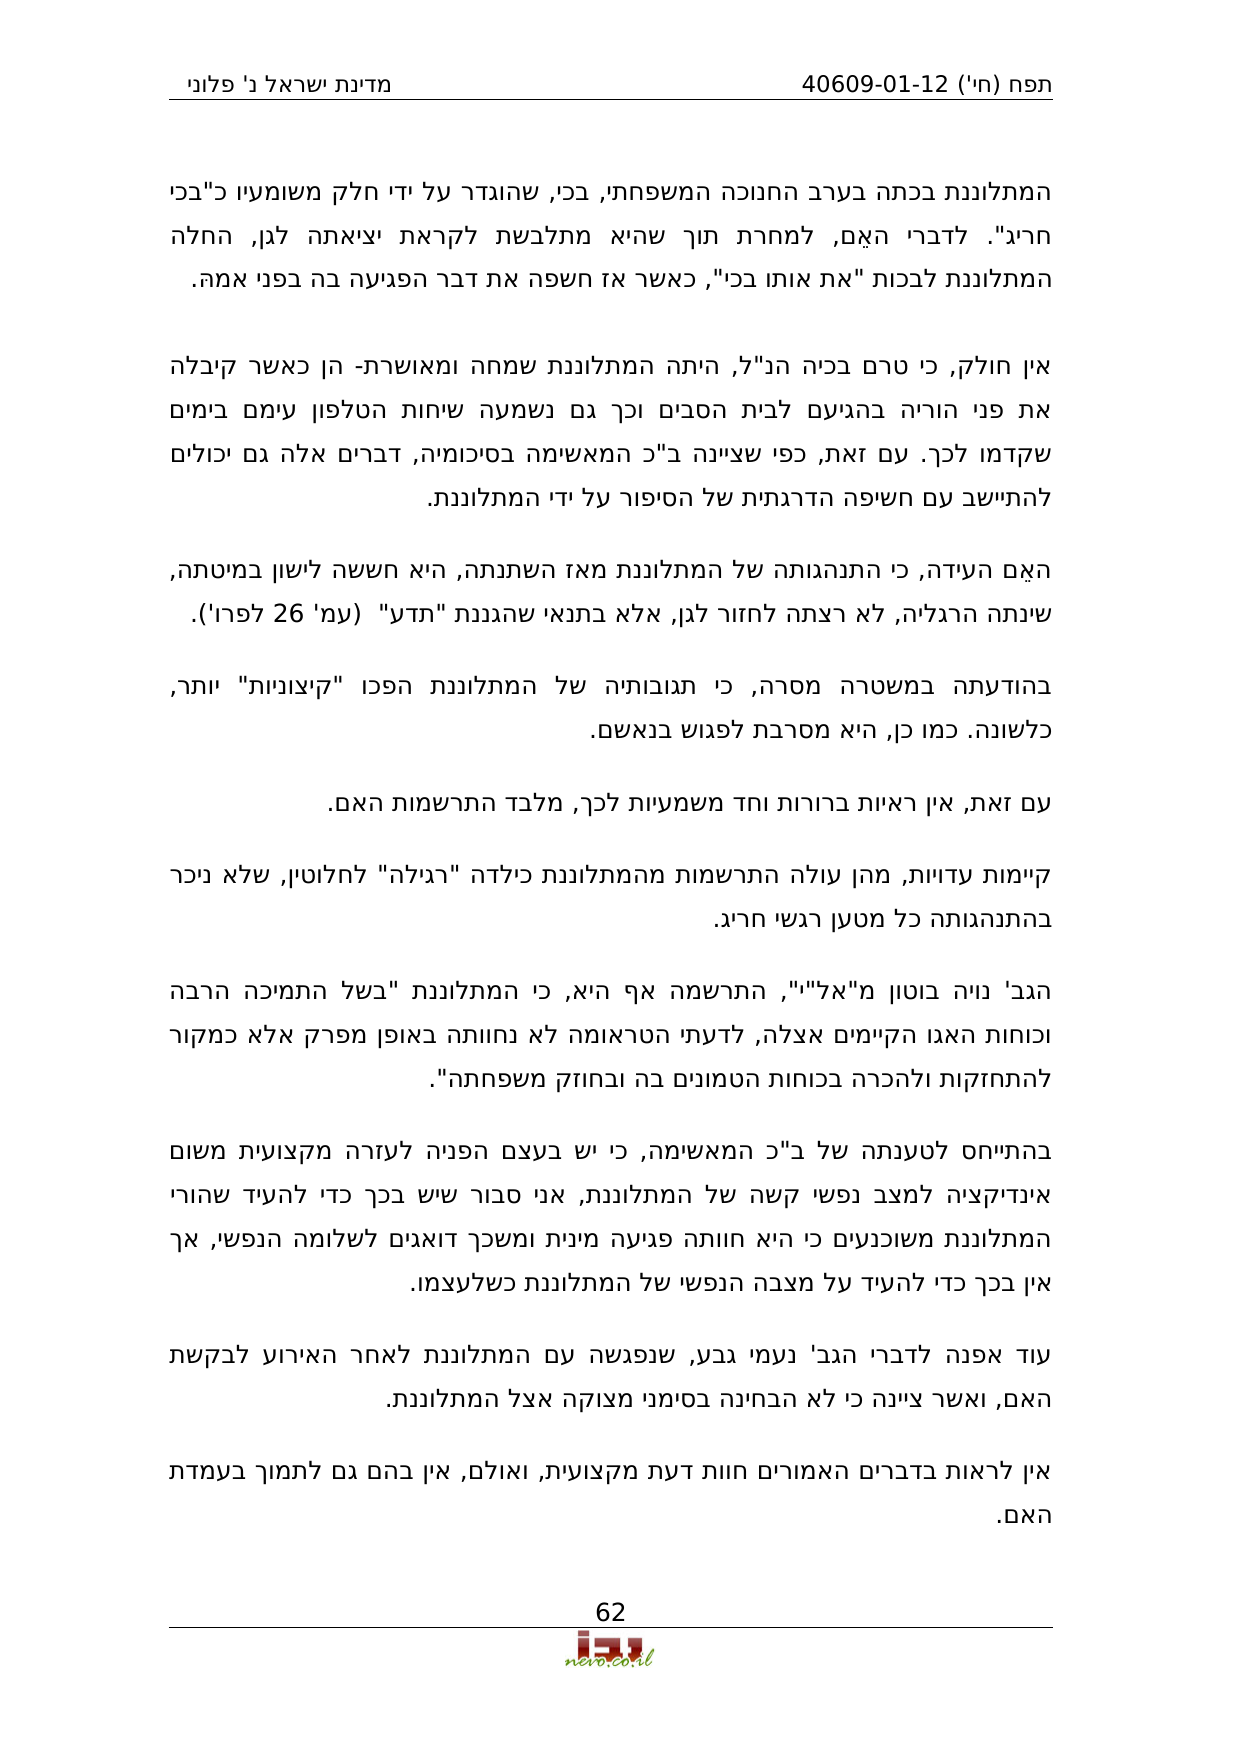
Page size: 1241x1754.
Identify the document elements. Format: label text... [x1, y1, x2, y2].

text בהודעתה במשטרה מסרה, כי תגובותיה של המתלוננת הפכו "קיצוניות" יותר, כלשונה. כמו כן, היא מסרבת לפגוש בנאשם. [169, 672, 1053, 744]
text אין לראות בדברים האמורים חוות דעת מקצועית, ואולם, אין בהם גם לתמוך בעמדת האם. [169, 1457, 1053, 1529]
text עוד אפנה לדברי הגב' נעמי גבע, שנפגשה עם המתלוננת לאחר האירוע לבקשת האם, ואשר ציינה כי לא הבחינה בסימני מצוקה אצל המתלוננת. [169, 1340, 1053, 1413]
text אין חולק, כי טרם בכיה הנ"ל, היתה המתלוננת שמחה ומאושרת- הן כאשר קיבלה את פני הוריה בהגיעם לבית הסבים וכך גם נשמעה שיחות הטלפון עימם בימים שקדמו לכך. עם זאת, כפי שציינה ב"כ המאשימה בסיכומיה, דברים אלה גם יכולים להתיישב עם חשיפה הדרגתית של הסיפור על ידי המתלוננת. [169, 352, 1053, 512]
text בהתייחס לטענתה של ב"כ המאשימה, כי יש בעצם הפניה לעזרה מקצועית משום אינדיקציה למצב נפשי קשה של המתלוננת, אני סבור שיש בכך כדי להעיד שהורי המתלוננת משוכנעים כי היא חוותה פגיעה מינית ומשכך דואגים לשלומה הנפשי, אך אין בכך כדי להעיד על מצבה הנפשי של המתלוננת כשלעצמו. [169, 1137, 1053, 1297]
picture [565, 1630, 656, 1668]
text הגב' נויה בוטון מ"אל"י", התרשמה אף היא, כי המתלוננת "בשל התמיכה הרבה וכוחות האגו הקיימים אצלה, לדעתי הטראומה לא נחוותה באופן מפרק אלא כמקור להתחזקות ולהכרה בכוחות הטמונים בה ובחוזק משפחתה". [169, 977, 1053, 1093]
text האֵם העידה, כי התנהגותה של המתלוננת מאז השתנתה, היא חששה לישון במיטתה, שינתה הרגליה, לא רצתה לחזור לגן, אלא בתנאי שהגננת "תדע" (עמ' 26 לפרו'). [169, 555, 1053, 628]
text עם זאת, אין ראיות ברורות וחד משמעיות לכך, מלבד התרשמות האם. [169, 788, 1053, 817]
text המתלוננת בכתה בערב החנוכה המשפחתי, בכי, שהוגדר על ידי חלק משומעיו כ"בכי חריג". לדברי האֵם, למחרת תוך שהיא מתלבשת לקראת יציאתה לגן, החלה המתלוננת לבכות "את אותו בכי", כאשר אז חשפה את דבר הפגיעה בה בפני אמהּ. [169, 177, 1053, 294]
text קיימות עדויות, מהן עולה התרשמות מהמתלוננת כילדה "רגילה" לחלוטין, שלא ניכר בהתנהגותה כל מטען רגשי חריג. [169, 860, 1053, 933]
